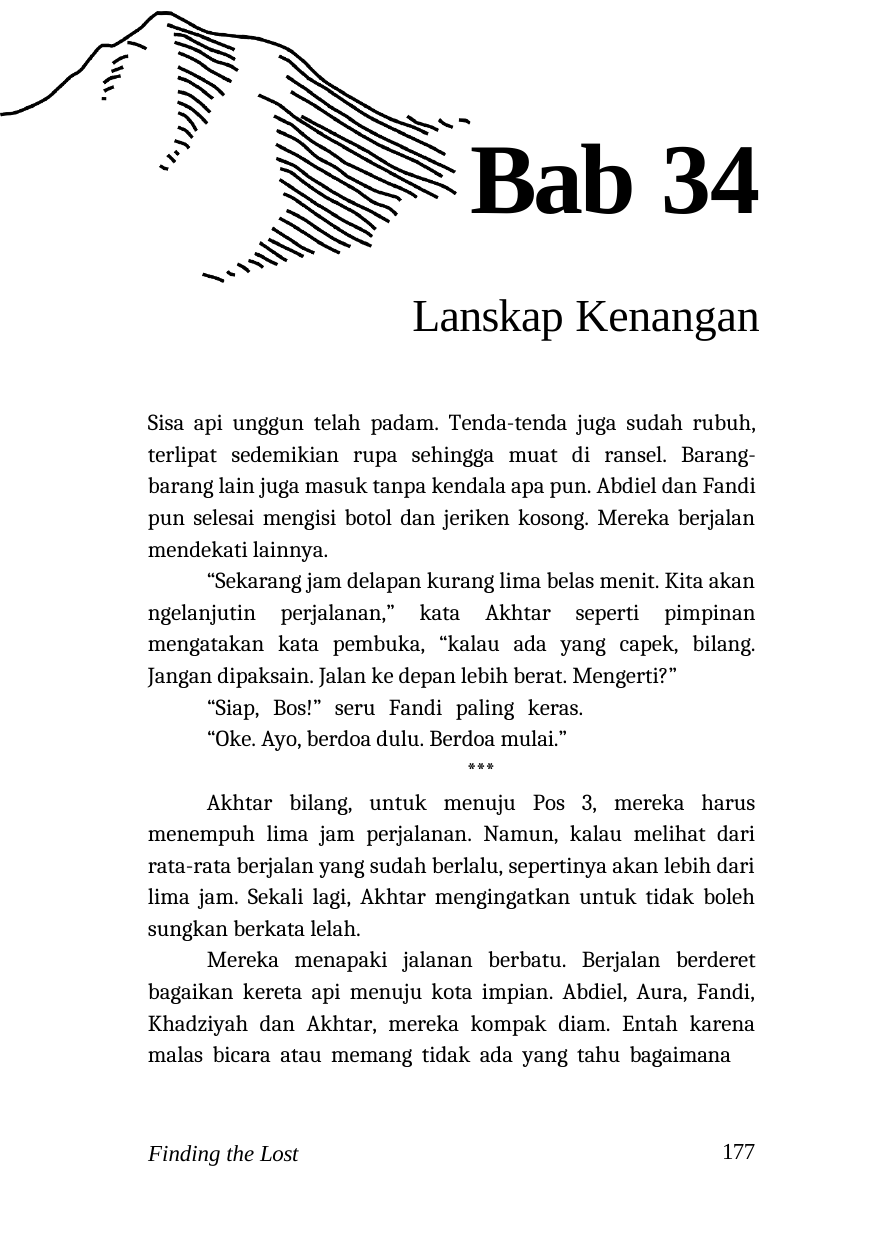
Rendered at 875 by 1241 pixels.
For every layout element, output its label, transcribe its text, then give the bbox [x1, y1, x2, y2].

picture [0, 11, 471, 283]
subtitle Bab 34 [471, 120, 768, 235]
text Mereka menapaki jalanan berbatu. Berjalan berderet bagaikan kereta api menuju kota impian. Abdiel, Aura, Fandi, Khadziyah dan Akhtar, mereka kompak diam. Entah karena malas bicara atau memang tidak ada yang tahu bagaimana [148, 947, 756, 1068]
text Akhtar bilang, untuk menuju Pos 3, mereka harus menempuh lima jam perjalanan. Namun, kalau melihat dari rata-rata berjalan yang sudah berlalu, sepertinya akan lebih dari lima jam. Sekali lagi, Akhtar mengingatkan untuk tidak boleh sungkan berkata lelah. [148, 789, 756, 942]
subtitle Lanskap Kenangan [412, 288, 768, 341]
text “Sekarang jam delapan kurang lima belas menit. Kita akan ngelanjutin perjalanan,” kata Akhtar seperti pimpinan mengatakan kata pembuka, “kalau ada yang capek, bilang. Jangan dipaksain. Jalan ke depan lebih berat. Mengerti?” [148, 568, 756, 689]
text *** [467, 757, 768, 784]
text Sisa api unggun telah padam. Tenda-tenda juga sudah rubuh, terlipat sedemikian rupa sehingga muat di ransel. Barang- barang lain juga masuk tanpa kendala apa pun. Abdiel dan Fandi pun selesai mengisi botol dan jeriken kosong. Mereka berjalan mendekati lainnya. [148, 410, 756, 563]
text “Siap, Bos!” seru Fandi paling keras. “Oke. Ayo, berdoa dulu. Berdoa mulai.” [207, 694, 584, 752]
